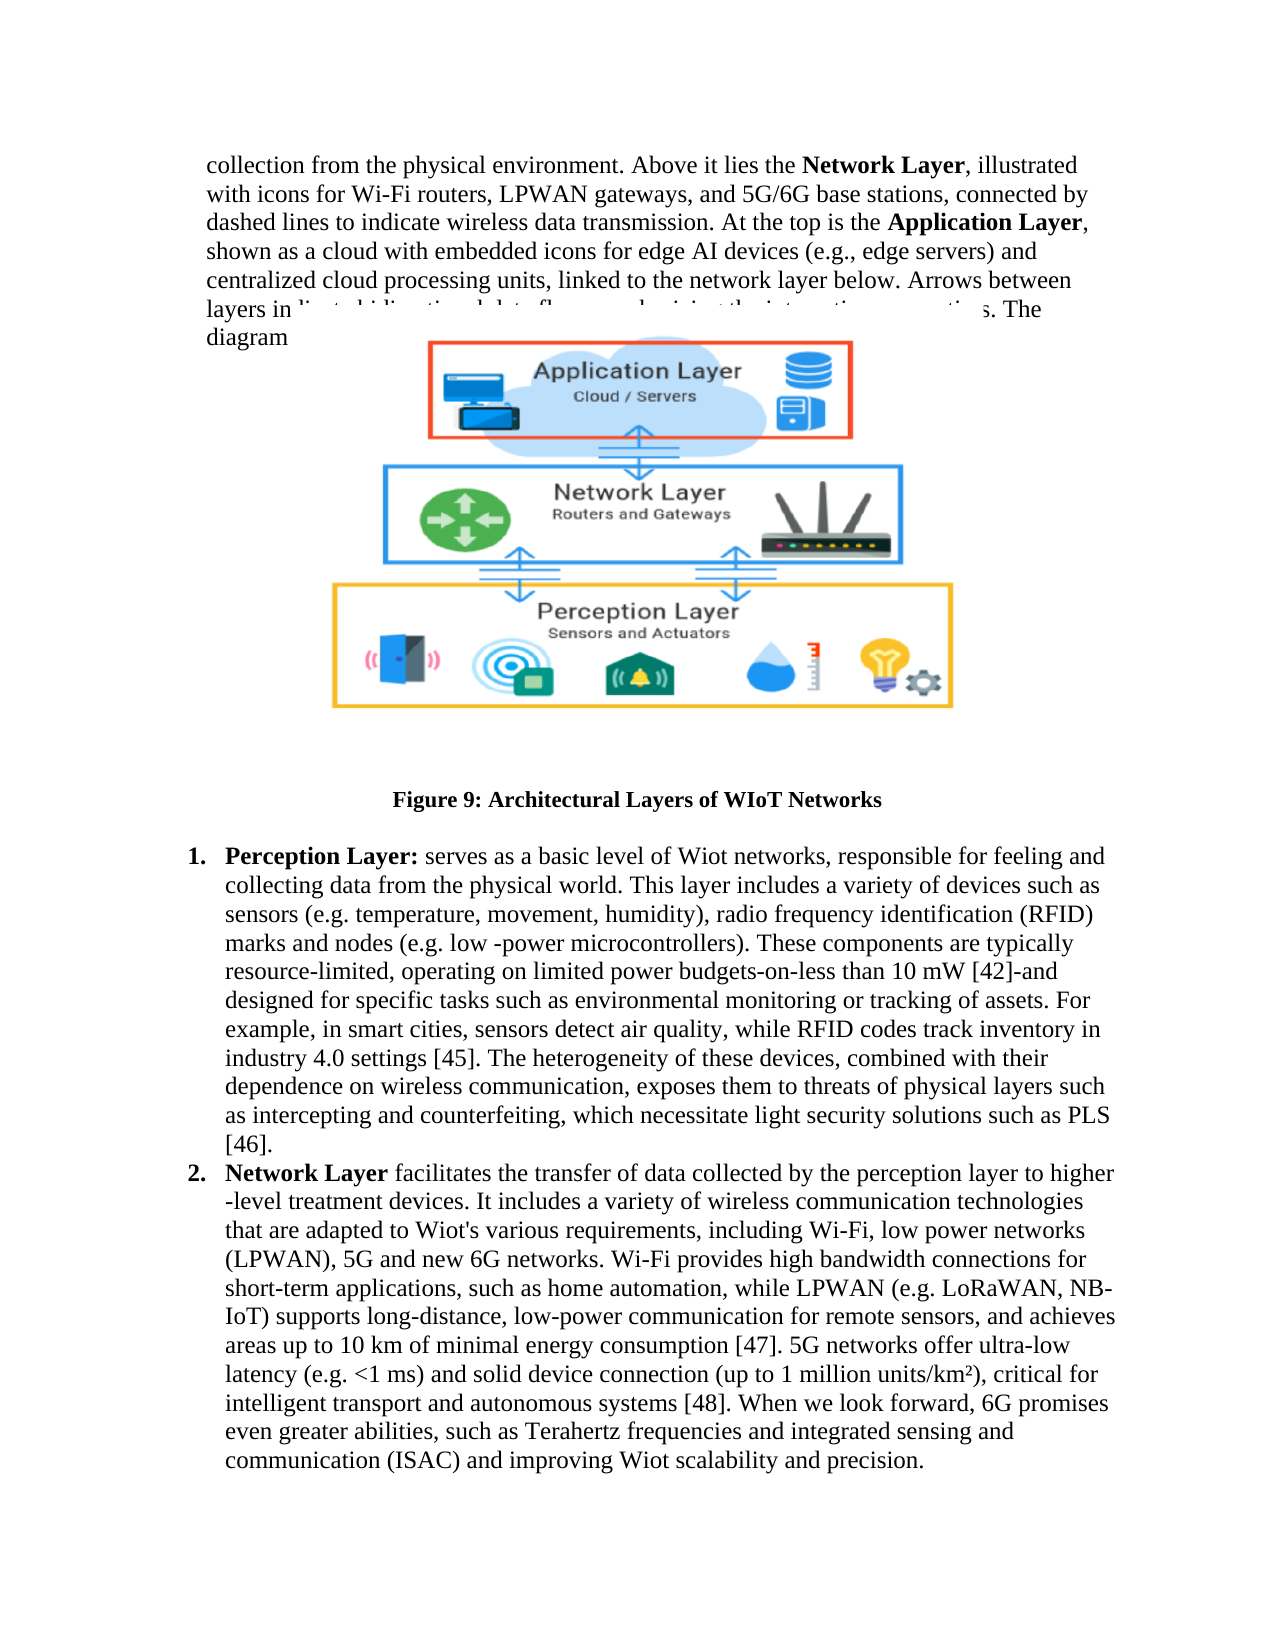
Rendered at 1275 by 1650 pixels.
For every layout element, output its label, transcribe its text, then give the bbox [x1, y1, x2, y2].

list Perception Layer: serves as a basic level of Wiot networks, responsible for feeling and collecting data from the physical world. This layer includes a variety of devices such as sensors (e.g. temperature, movement, humidity), radio frequency identification (RFID) marks and nodes (e.g. low -power microcontrollers). These components are typically resource-limited, operating on limited power budgets-on-less than 10 mW [42]-and designed for specific tasks such as environmental monitoring or tracking of assets. For example, in smart cities, sensors detect air quality, while RFID codes track inventory in industry 4.0 settings [45]. The heterogeneity of these devices, combined with their dependence on wireless communication, exposes them to threats of physical layers such as intercepting and counterfeiting, which necessitate light security solutions such as PLS [46]. [187, 956, 1125, 1273]
text Figure 9: Architectural Layers of WIoT Networks [150, 901, 1125, 927]
text Layered Diagram Description The proposed diagram is a three-tiered vertical stack, visually representing the hierarchical structure of WIoT networks. At the base is the Perception Layer, depicted as a collection of interconnected icons representing sensors, RFID tags, and nodes, symbolizing data collection from the physical environment. Above it lies the Network Layer, illustrated with icons for Wi-Fi routers, LPWAN gateways, and 5G/6G base stations, connected by dashed lines to indicate wireless data transmission. At the top is the Application Layer, shown as a cloud with embedded icons for edge AI devices (e.g., edge servers) and centralized cloud processing units, linked to the network layer below. Arrows between layers indicate bidirectional data flow, emphasizing the interaction across tiers. The diagram is captioned to integrate with your survey’s figure sequence [44]. [206, 150, 1125, 466]
picture [290, 305, 984, 723]
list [187, 1302, 1125, 1474]
